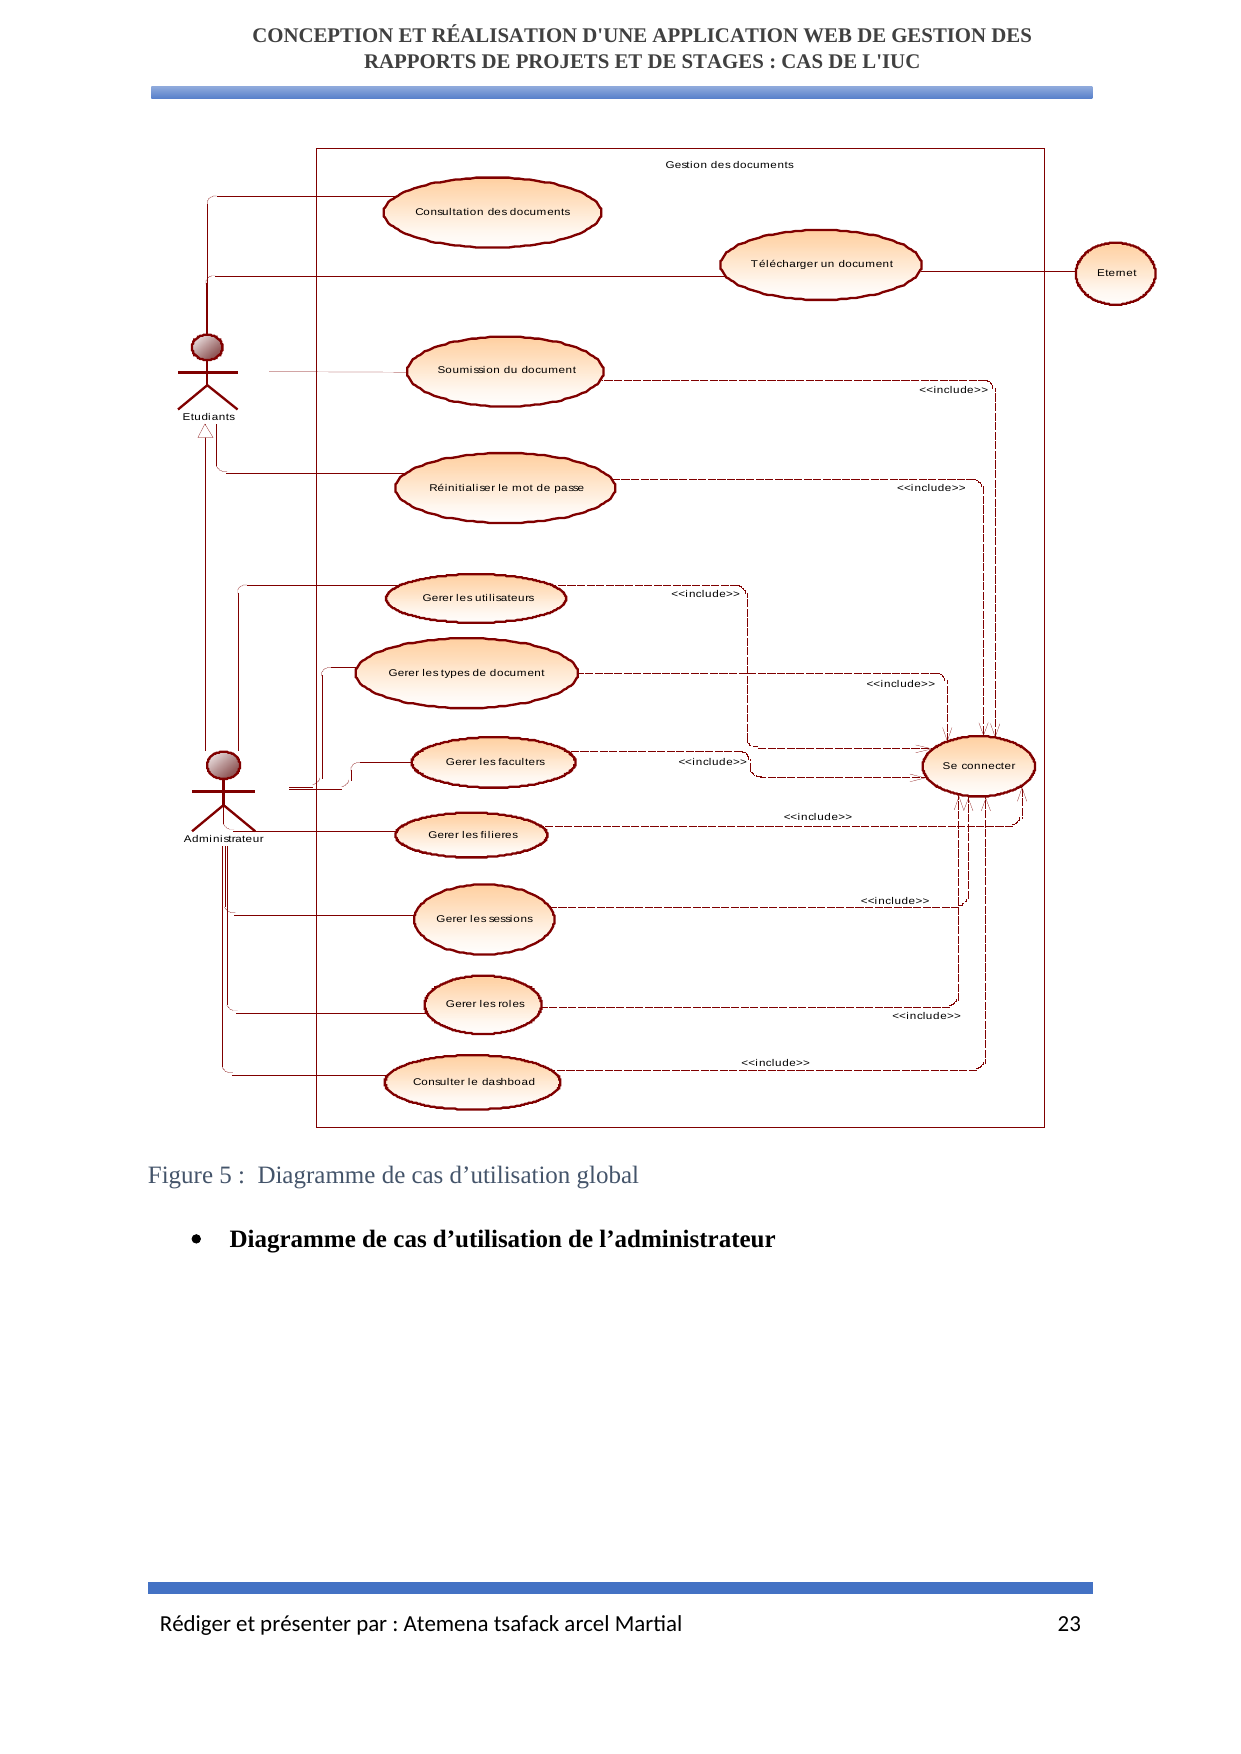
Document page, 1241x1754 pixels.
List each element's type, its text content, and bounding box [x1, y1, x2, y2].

list Diagramme de cas d’utilisation de l’administrateur [192, 1224, 1093, 1253]
text Figure 5 : Diagramme de cas d’utilisation global [148, 1160, 1093, 1189]
